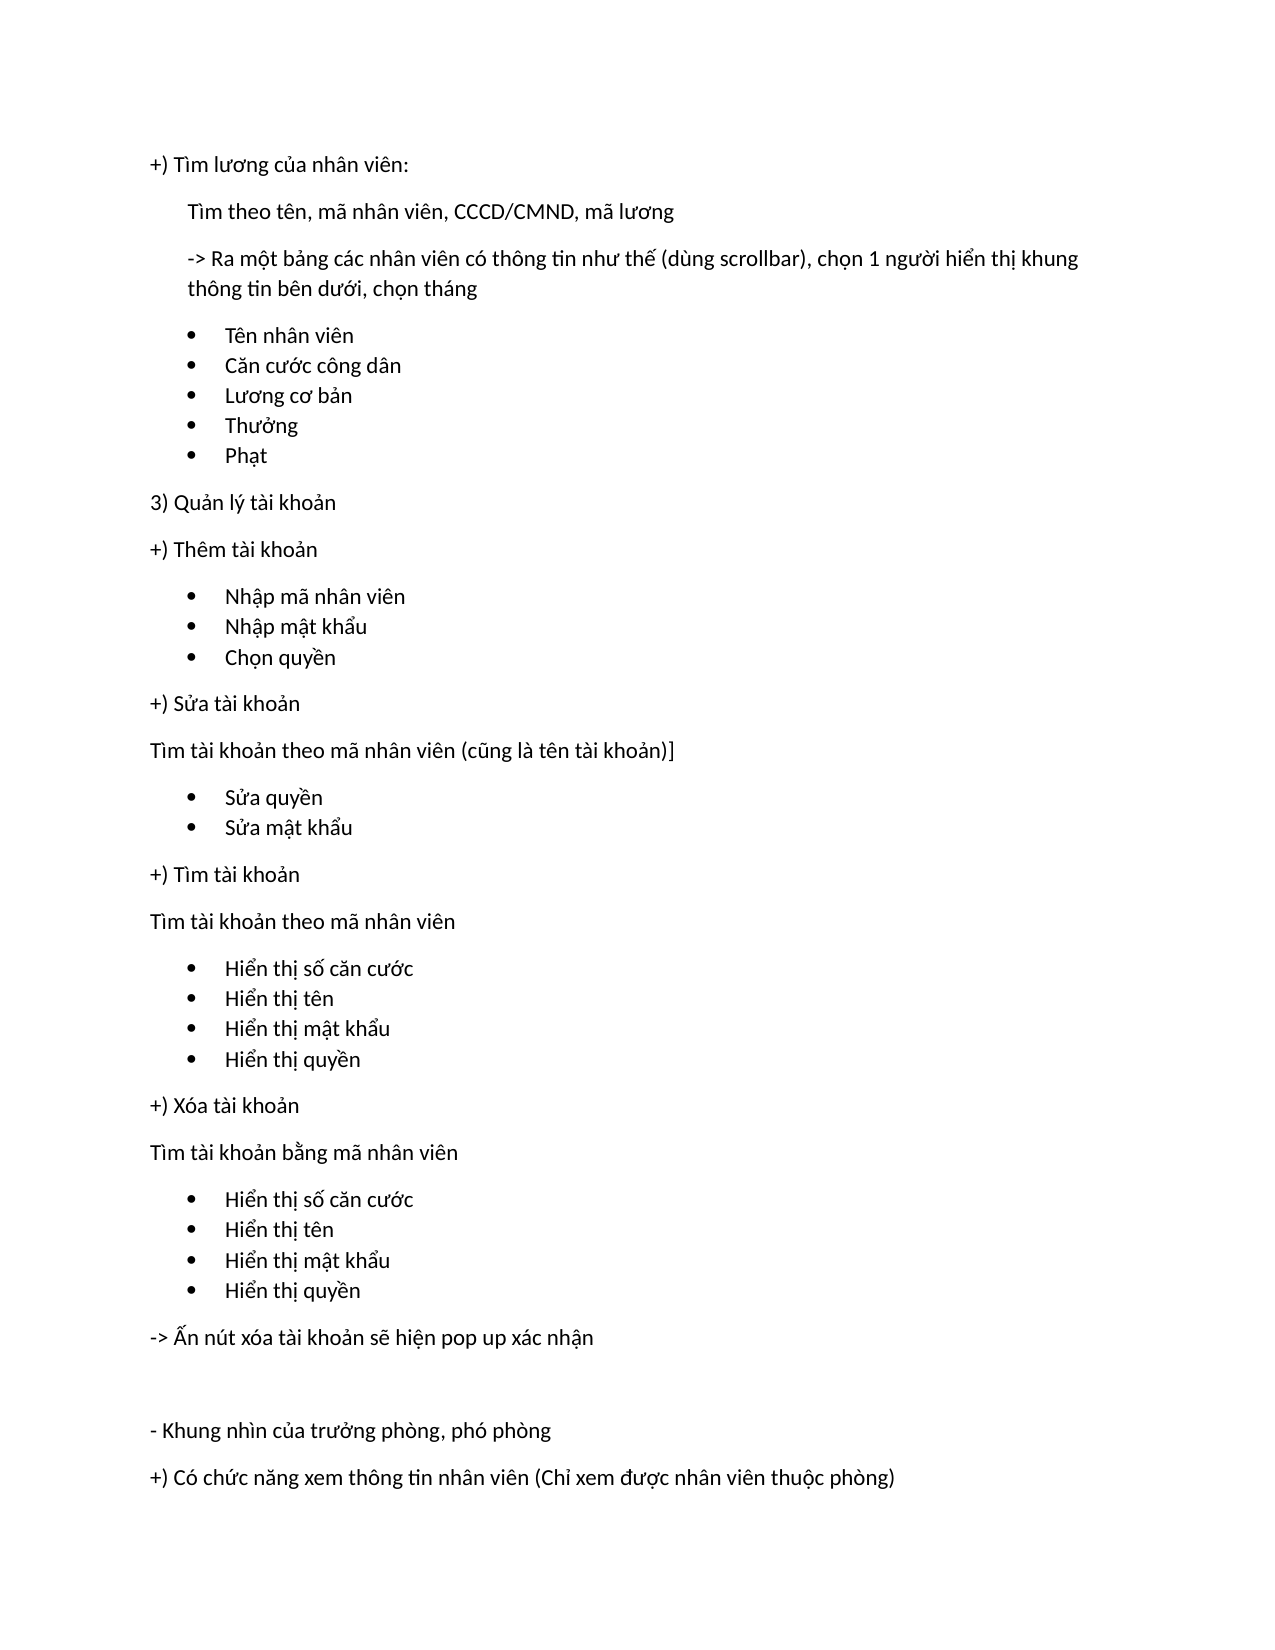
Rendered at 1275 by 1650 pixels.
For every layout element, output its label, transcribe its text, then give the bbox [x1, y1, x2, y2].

text +) Có chức năng xem thông tin nhân viên (Chỉ xem được nhân viên thuộc phòng) [150, 1463, 1125, 1492]
text Tìm tài khoản bằng mã nhân viên [150, 1138, 1125, 1167]
list Lương cơ bản [187, 381, 1125, 409]
list Phạt [187, 442, 1125, 470]
text +) Sửa tài khoản [150, 689, 1125, 718]
list Tên nhân viên [187, 321, 1125, 349]
list Hiển thị tên [187, 1216, 1125, 1244]
list Nhập mật khẩu [187, 612, 1125, 641]
list Hiển thị mật khẩu [187, 1246, 1125, 1274]
text Tìm tài khoản theo mã nhân viên (cũng là tên tài khoản)] [150, 736, 1125, 764]
text -> Ấn nút xóa tài khoản sẽ hiện pop up xác nhận [150, 1323, 1125, 1351]
list Sửa mật khẩu [187, 813, 1125, 842]
text +) Xóa tài khoản [150, 1092, 1125, 1120]
list Sửa quyền [187, 783, 1125, 811]
list Nhập mã nhân viên [187, 582, 1125, 610]
text +) Tìm lương của nhân viên: [150, 150, 1125, 178]
list Chọn quyền [187, 643, 1125, 671]
list Hiển thị quyền [187, 1276, 1125, 1304]
text +) Tìm tài khoản [150, 860, 1125, 888]
text -> Ra một bảng các nhân viên có thông tin như thế (dùng scrollbar), chọn 1 người hiển thị khung thông tin bên dưới, chọn tháng [187, 244, 1125, 302]
list Hiển thị quyền [187, 1045, 1125, 1073]
text Tìm theo tên, mã nhân viên, CCCD/CMND, mã lương [187, 197, 1125, 225]
text 3) Quản lý tài khoản [150, 488, 1125, 517]
list Căn cước công dân [187, 351, 1125, 379]
list Hiển thị số căn cước [187, 954, 1125, 982]
text +) Thêm tài khoản [150, 535, 1125, 563]
list Hiển thị tên [187, 984, 1125, 1012]
list Hiển thị mật khẩu [187, 1014, 1125, 1043]
text Tìm tài khoản theo mã nhân viên [150, 907, 1125, 935]
text - Khung nhìn của trưởng phòng, phó phòng [150, 1417, 1125, 1445]
list Thưởng [187, 411, 1125, 439]
list Hiển thị số căn cước [187, 1185, 1125, 1213]
